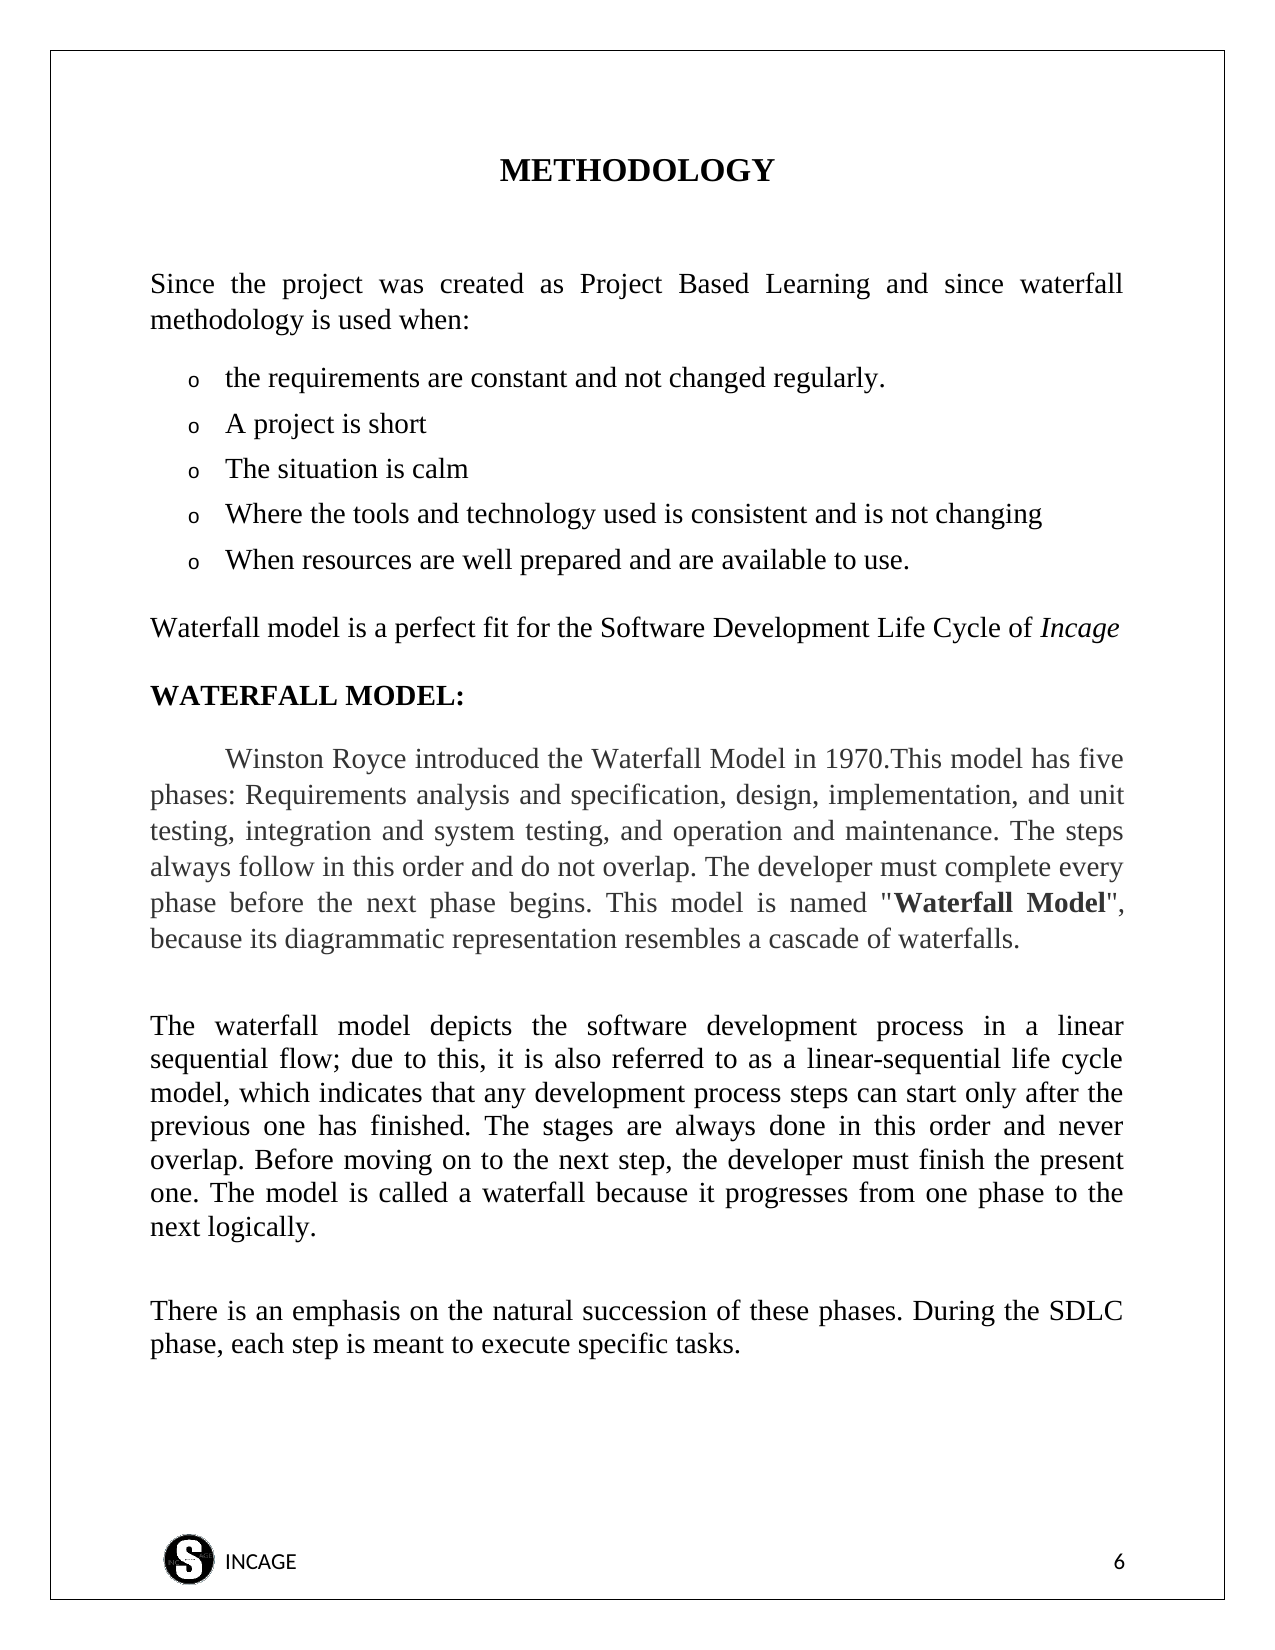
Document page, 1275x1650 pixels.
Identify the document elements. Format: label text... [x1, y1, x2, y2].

text Since the project was created as Project Based Learning and since waterfall methodology is used when: [150, 266, 1125, 336]
list When resources are well prepared and are available to use. [187, 536, 1125, 575]
text There is an emphasis on the natural succession of these phases. During the SDLC phase, each step is meant to execute specific tasks. [150, 1293, 1125, 1360]
list the requirements are constant and not changed regularly. [187, 355, 1125, 394]
text Waterfall model is a perfect fit for the Software Development Life Cycle of Incage [150, 604, 1125, 643]
list A project is short [187, 400, 1125, 439]
text METHODOLOGY [150, 150, 1125, 188]
list Where the tools and technology used is consistent and is not changing [187, 491, 1125, 530]
picture [160, 1532, 216, 1587]
text Winston Royce introduced the Waterfall Model in 1970.This model has five phases: Requirements analysis and specification, design, implementation, and unit testing, integration and system testing, and operation and maintenance. The steps always follow in this order and do not overlap. The developer must complete every phase before the next phase begins. This model is named "Waterfall Model", because its diagrammatic representation resembles a cascade of waterfalls. [150, 919, 1125, 955]
text Winston Royce introduced the Waterfall Model in 1970.This model has five phases: Requirements analysis and specification, design, implementation, and unit testing, integration and system testing, and operation and maintenance. The steps always follow in this order and do not overlap. The developer must complete every phase before the next phase begins. This model is named "Waterfall Model", because its diagrammatic representation resembles a cascade of waterfalls. [150, 741, 1125, 777]
list The situation is calm [187, 446, 1125, 485]
text The waterfall model depicts the software development process in a linear sequential flow; due to this, it is also referred to as a linear-sequential life cycle model, which indicates that any development process steps can start only after the previous one has finished. The stages are always done in this order and never overlap. Before moving on to the next step, the developer must finish the present one. The model is called a waterfall because it progresses from one phase to the next logically. [150, 1008, 1125, 1243]
text WATERFALL MODEL: [150, 673, 1125, 712]
